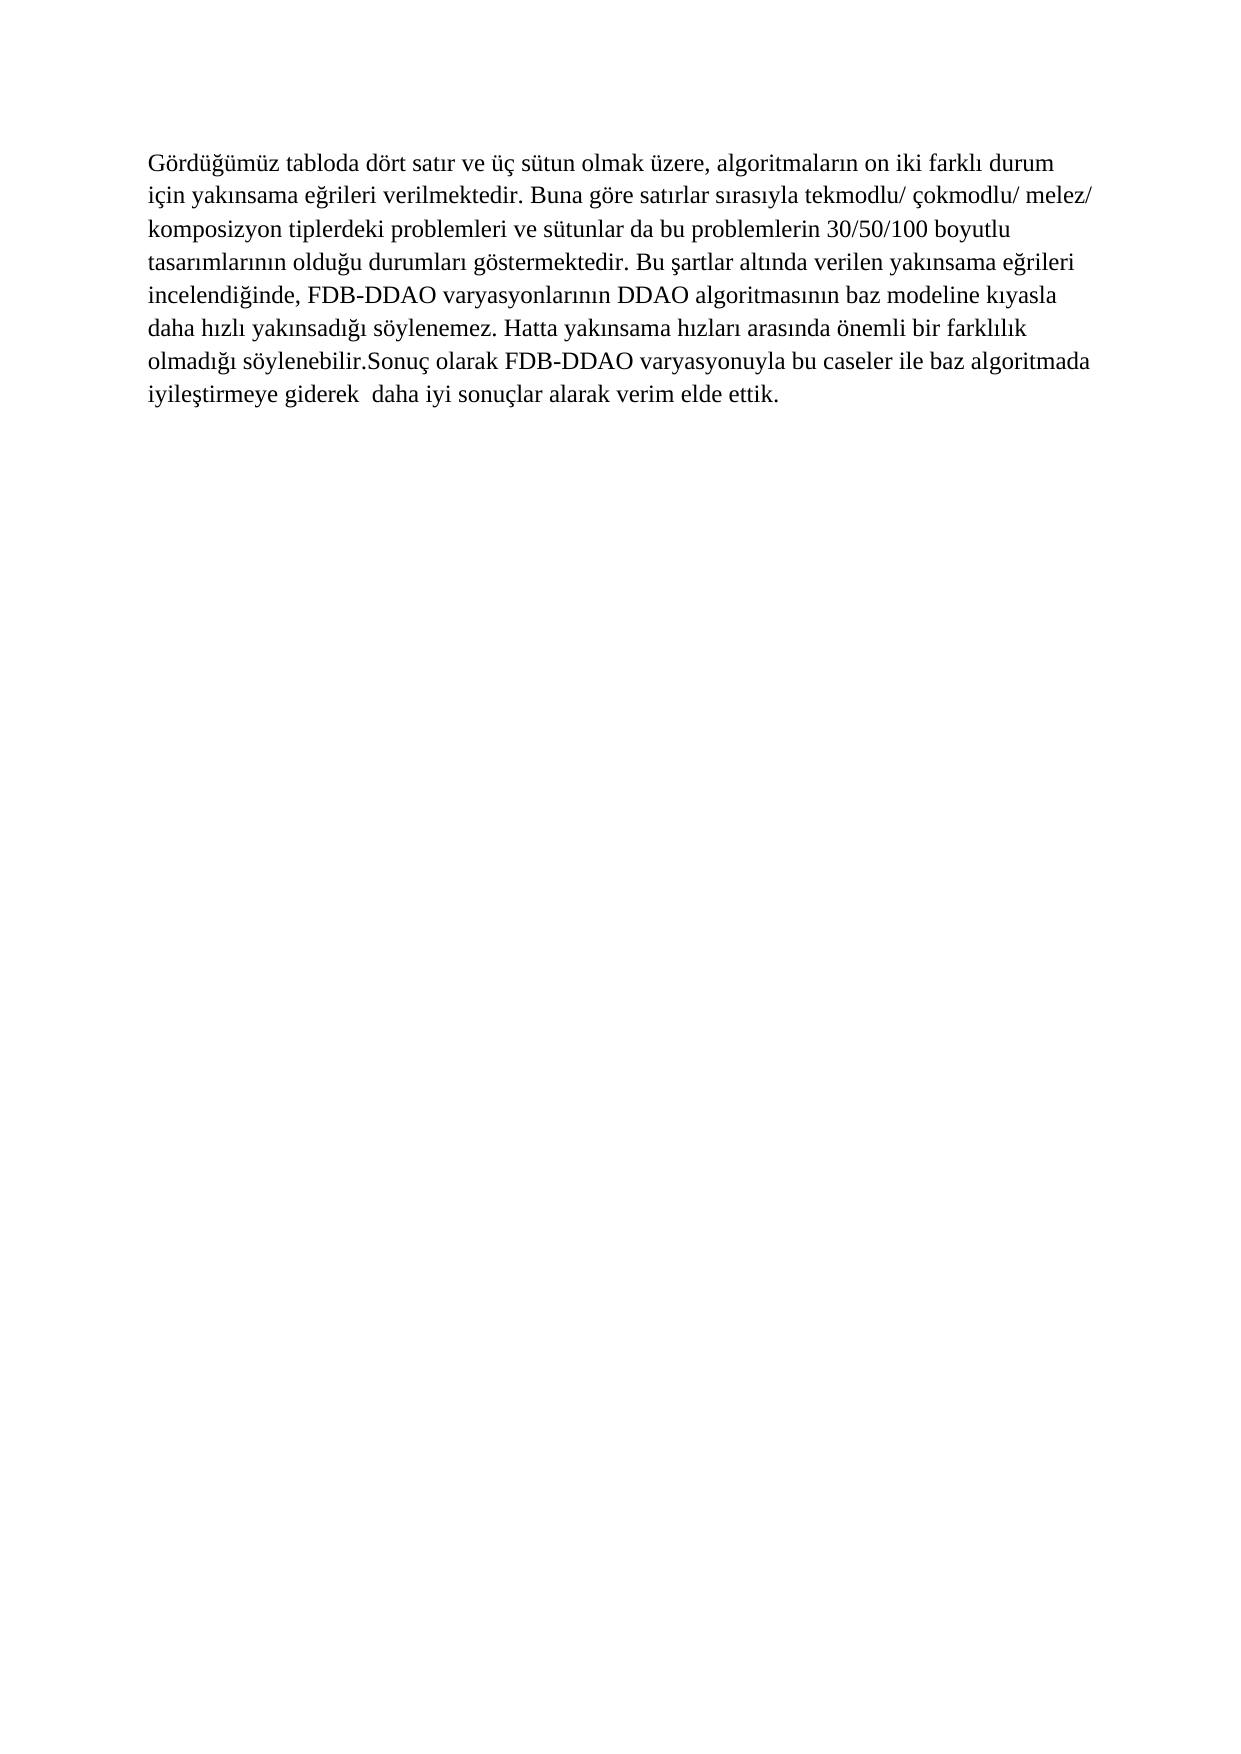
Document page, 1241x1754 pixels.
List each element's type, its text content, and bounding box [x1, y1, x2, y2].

text Gördüğümüz tabloda dört satır ve üç sütun olmak üzere, algoritmaların on iki farklı durum için yakınsama eğrileri verilmektedir. Buna göre satırlar sırasıyla tekmodlu/ çokmodlu/ melez/ komposizyon tiplerdeki problemleri ve sütunlar da bu problemlerin 30/50/100 boyutlu tasarımlarının olduğu durumları göstermektedir. Bu şartlar altında verilen yakınsama eğrileri incelendiğinde, FDB-DDAO varyasyonlarının DDAO algoritmasının baz modeline kıyasla daha hızlı yakınsadığı söylenemez. Hatta yakınsama hızları arasında önemli bir farklılık olmadığı söylenebilir.Sonuç olarak FDB-DDAO varyasyonuyla bu caseler ile baz algoritmada iyileştirmeye giderek daha iyi sonuçlar alarak verim elde ettik. [148, 148, 1093, 407]
